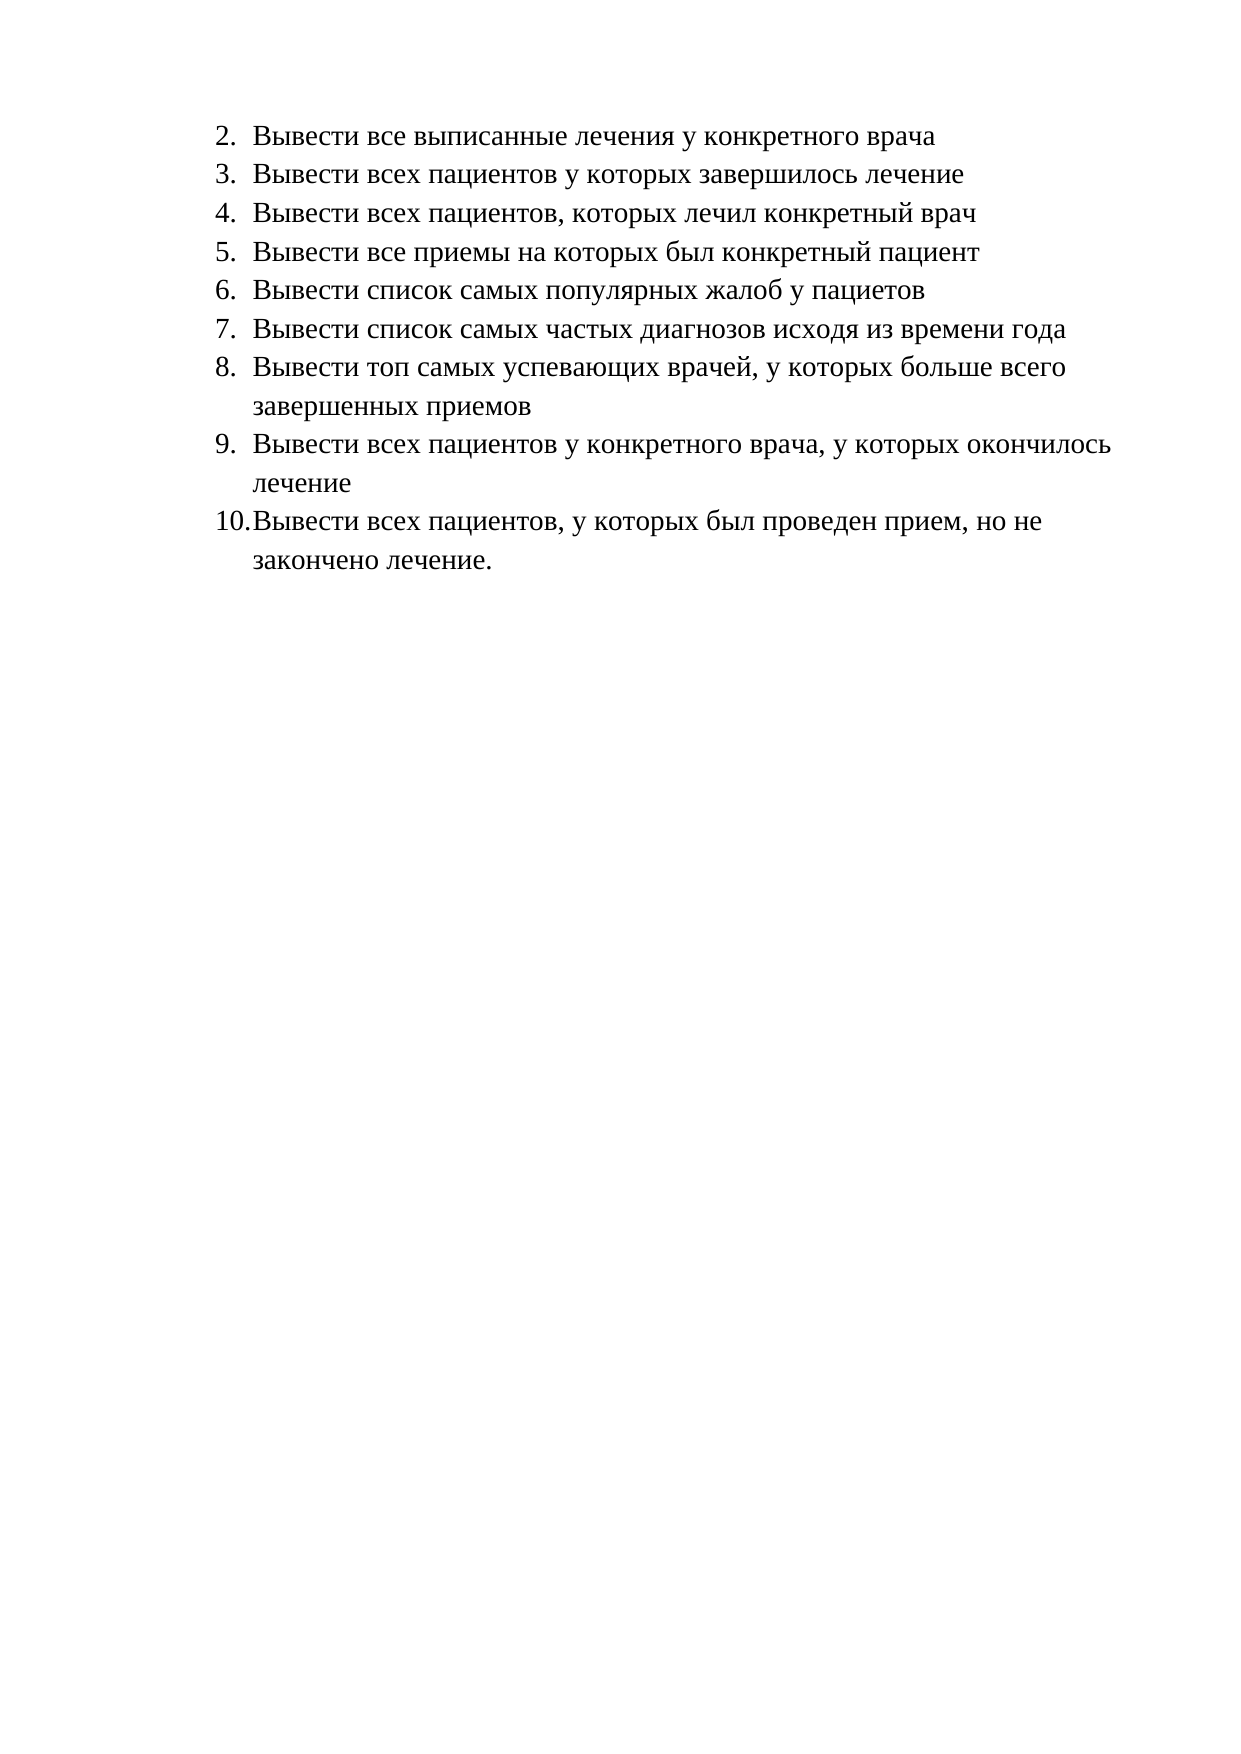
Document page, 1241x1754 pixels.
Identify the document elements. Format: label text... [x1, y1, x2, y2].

list Вывести все выписанные лечения у конкретного врача [215, 118, 1152, 152]
list Вывести всех пациентов у которых завершилось лечение [215, 157, 1152, 190]
list Вывести список самых частых диагнозов исходя из времени года [215, 311, 1152, 344]
list Вывести все приемы на которых был конкретный пациент [215, 234, 1152, 267]
list Вывести топ самых успевающих врачей, у которых больше всего завершенных приемов [215, 349, 1152, 421]
list Вывести список самых популярных жалоб у пациетов [215, 272, 1152, 306]
list Вывести всех пациентов, у которых был проведен прием, но не закончено лечение. [215, 503, 1152, 576]
list Вывести всех пациентов у конкретного врача, у которых окончилось лечение [215, 426, 1152, 498]
list Вывести всех пациентов, которых лечил конкретный врач [215, 195, 1152, 229]
